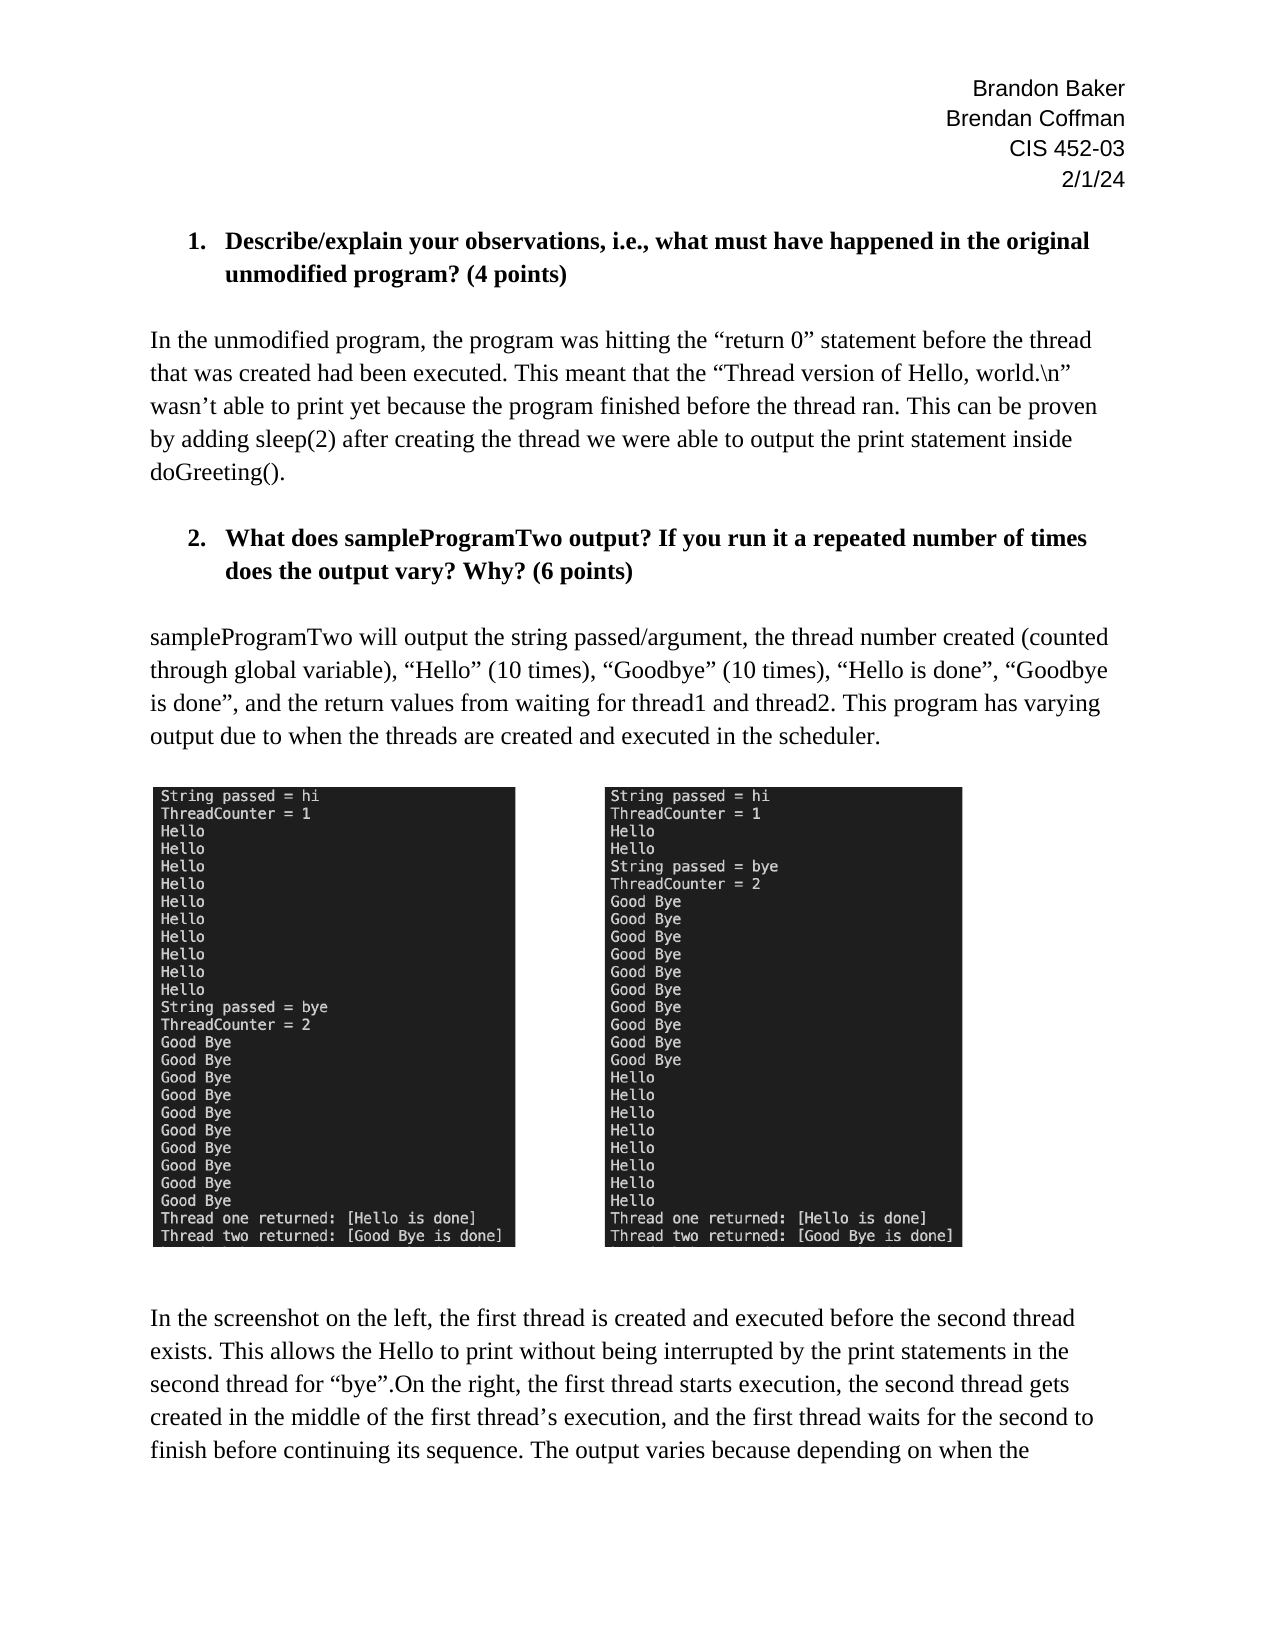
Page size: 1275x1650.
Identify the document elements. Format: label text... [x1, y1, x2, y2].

list Describe/explain your observations, i.e., what must have happened in the original unmodified program? (4 points) [187, 226, 1125, 288]
picture [604, 787, 963, 1247]
list What does sampleProgramTwo output? If you run it a repeated number of times does the output vary? Why? (6 points) [187, 523, 1125, 585]
text In the unmodified program, the program was hitting the “return 0” statement before the thread that was created had been executed. This meant that the “Thread version of Hello, world.\n” wasn’t able to print yet because the program finished before the thread ran. This can be proven by adding sleep(2) after creating the thread we were able to output the print statement inside doGreeting(). [150, 325, 1125, 486]
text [150, 1303, 1125, 1464]
text sampleProgramTwo will output the string passed/argument, the thread number created (counted through global variable), “Hello” (10 times), “Goodbye” (10 times), “Hello is done”, “Goodbye is done”, and the return values from waiting for thread1 and thread2. This program has varying output due to when the threads are created and executed in the scheduler. [150, 622, 1125, 750]
picture [153, 787, 516, 1247]
